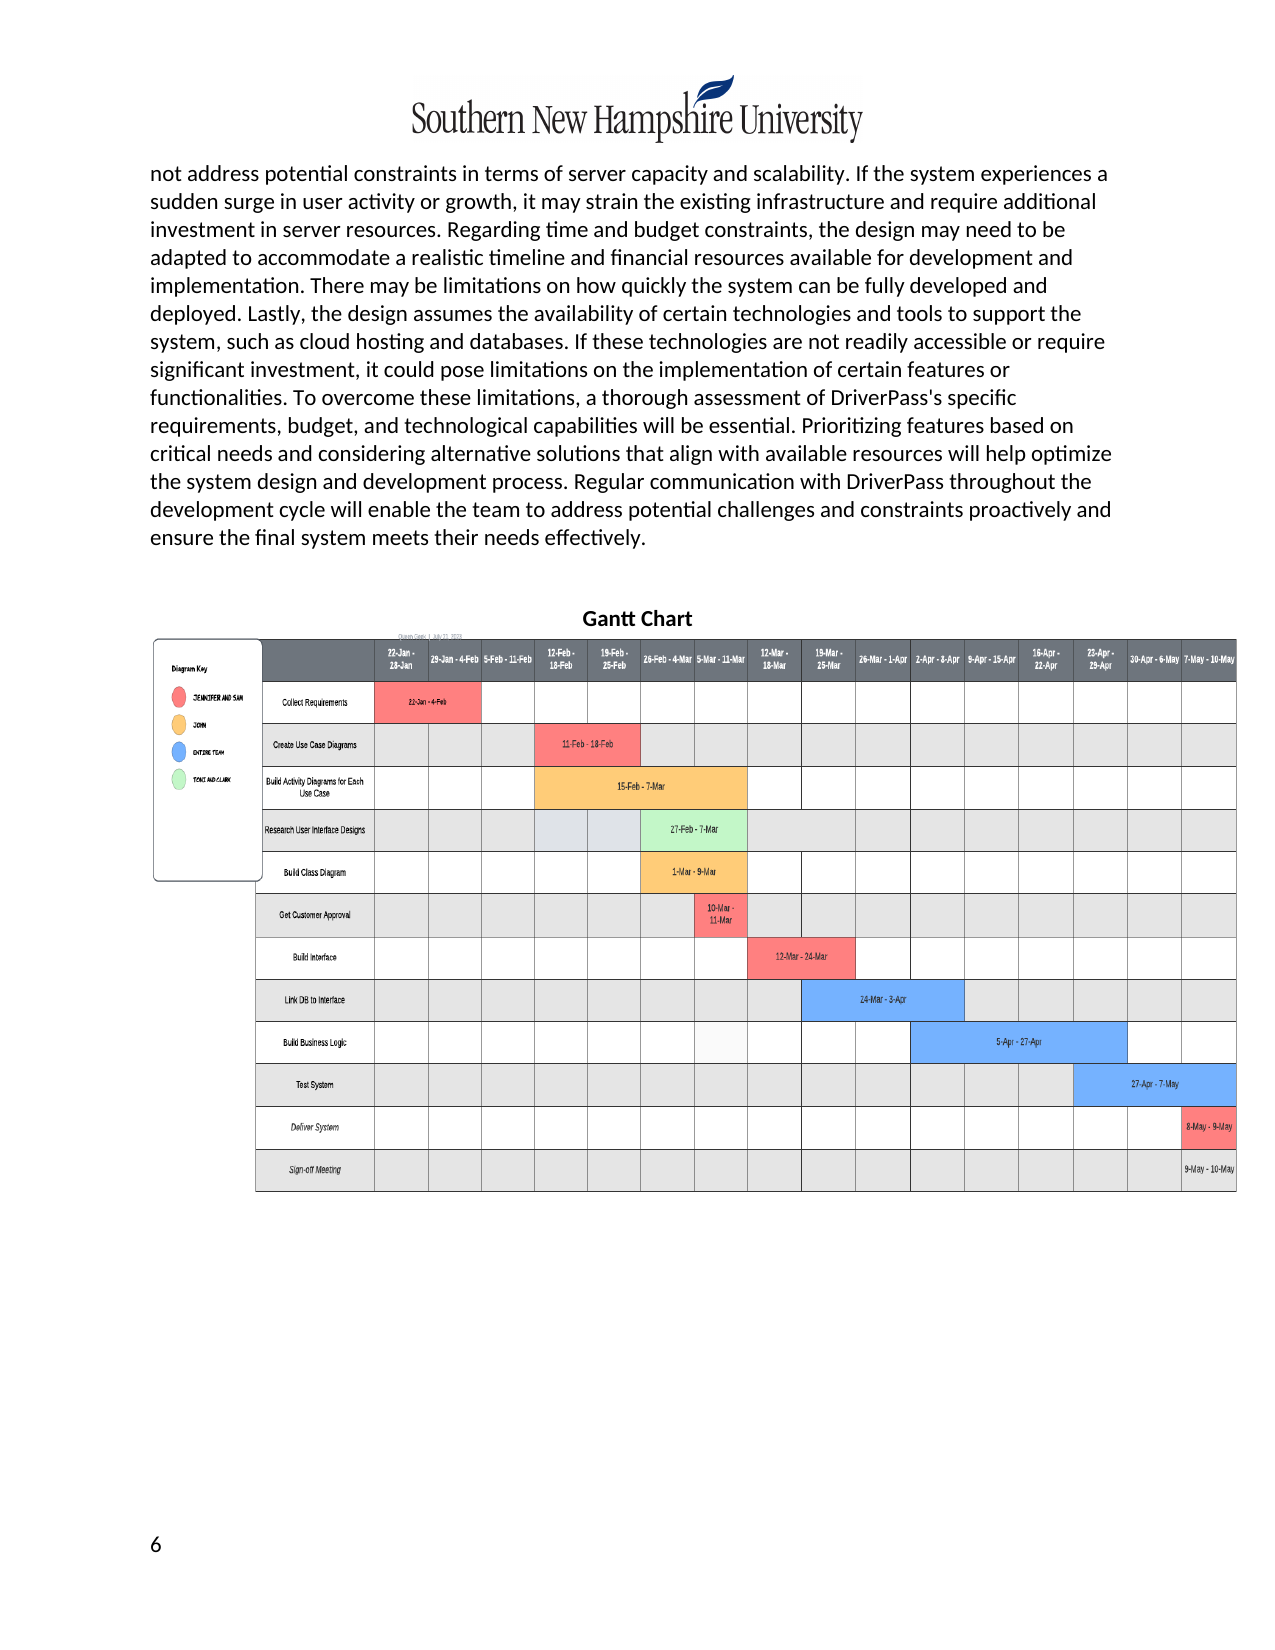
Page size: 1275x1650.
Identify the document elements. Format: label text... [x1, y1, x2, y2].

picture [150, 634, 1238, 1196]
picture [412, 75, 863, 143]
subtitle Gantt Chart [150, 604, 1125, 632]
